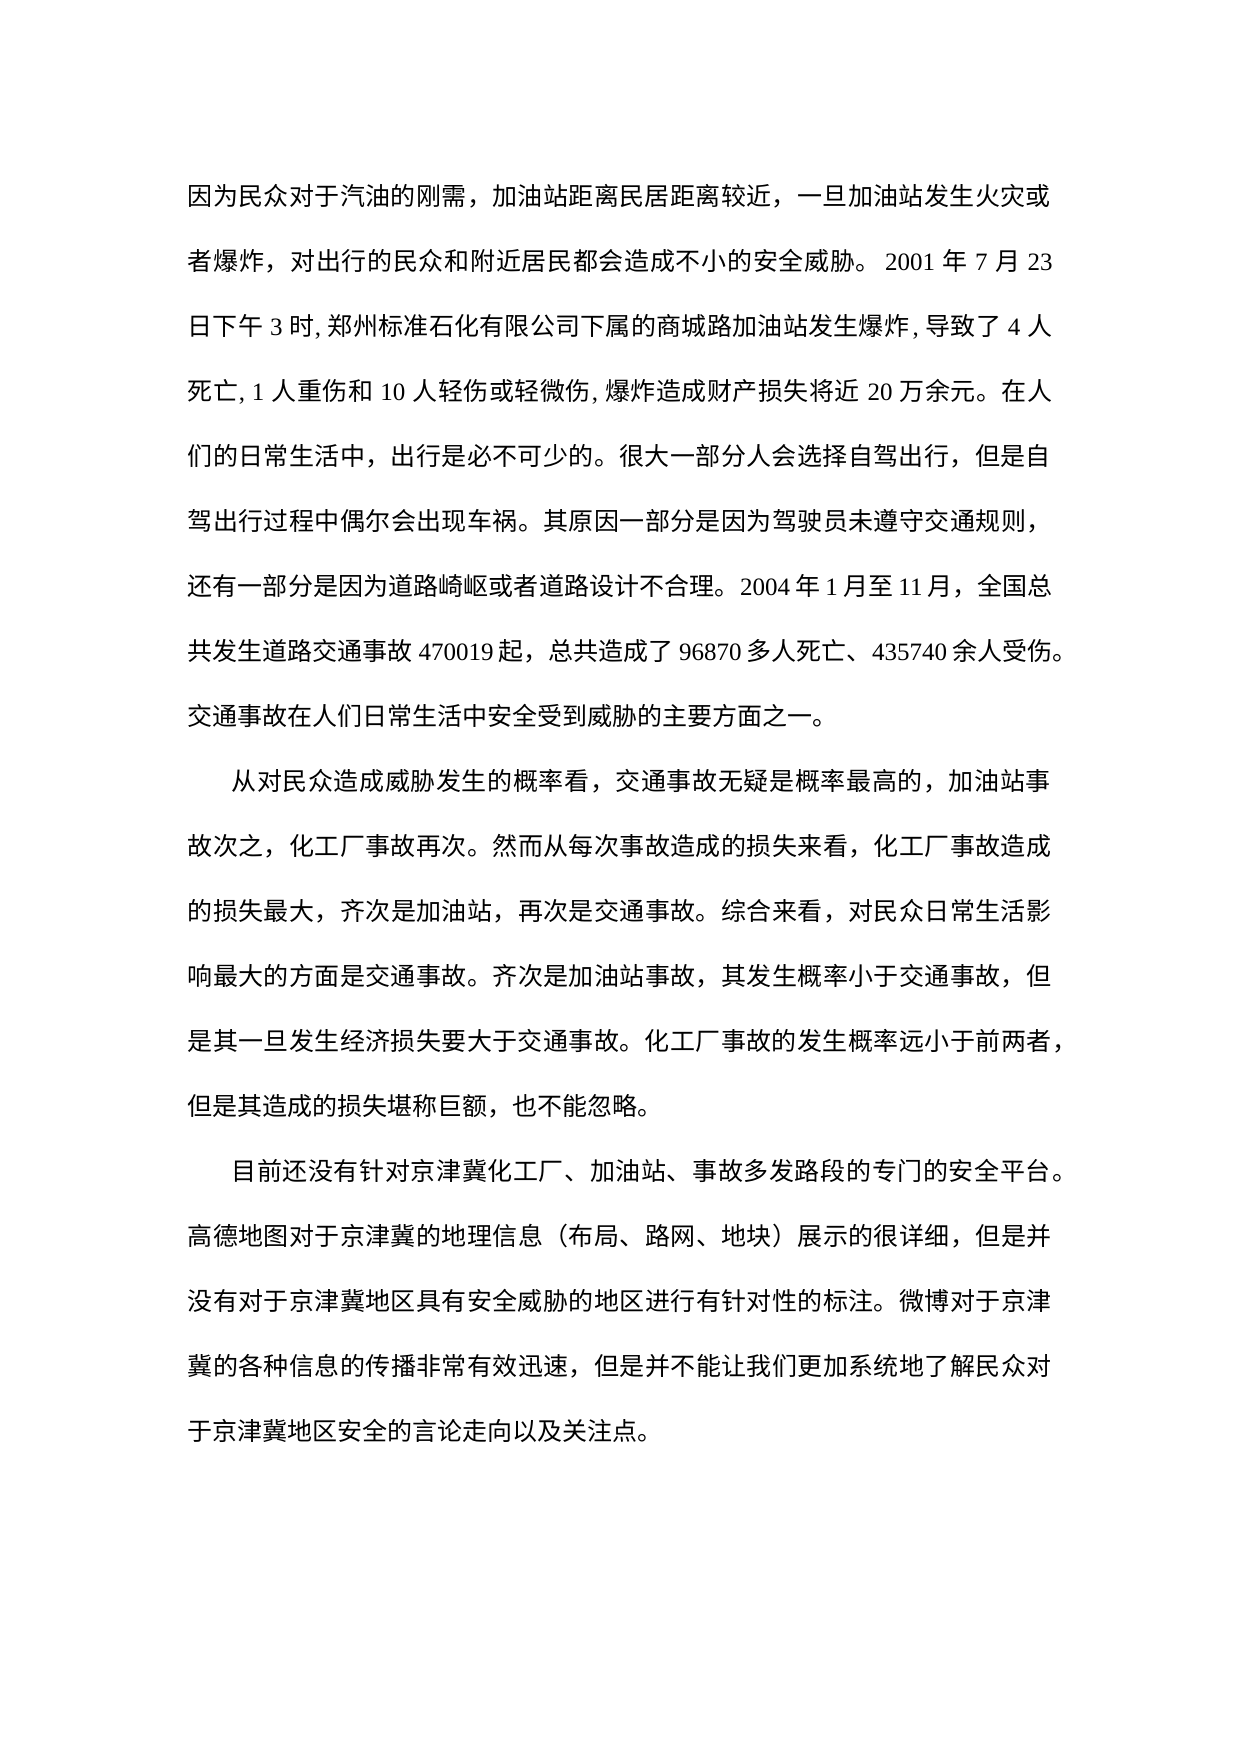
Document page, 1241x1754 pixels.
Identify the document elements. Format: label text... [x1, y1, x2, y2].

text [187, 162, 1053, 747]
text 目前还没有针对京津冀化工厂、加油站、事故多发路段的专门的安全平台。高德地图对于京津冀的地理信息（布局、路网、地块）展示的很详细，但是并没有对于京津冀地区具有安全威胁的地区进行有针对性的标注。微博对于京津冀的各种信息的传播非常有效迅速，但是并不能让我们更加系统地了解民众对于京津冀地区安全的言论走向以及关注点。 [187, 1137, 1053, 1462]
text 从对民众造成威胁发生的概率看，交通事故无疑是概率最高的，加油站事故次之，化工厂事故再次。然而从每次事故造成的损失来看，化工厂事故造成的损失最大，齐次是加油站，再次是交通事故。综合来看，对民众日常生活影响最大的方面是交通事故。齐次是加油站事故，其发生概率小于交通事故，但是其一旦发生经济损失要大于交通事故。化工厂事故的发生概率远小于前两者，但是其造成的损失堪称巨额，也不能忽略。 [187, 747, 1053, 1137]
